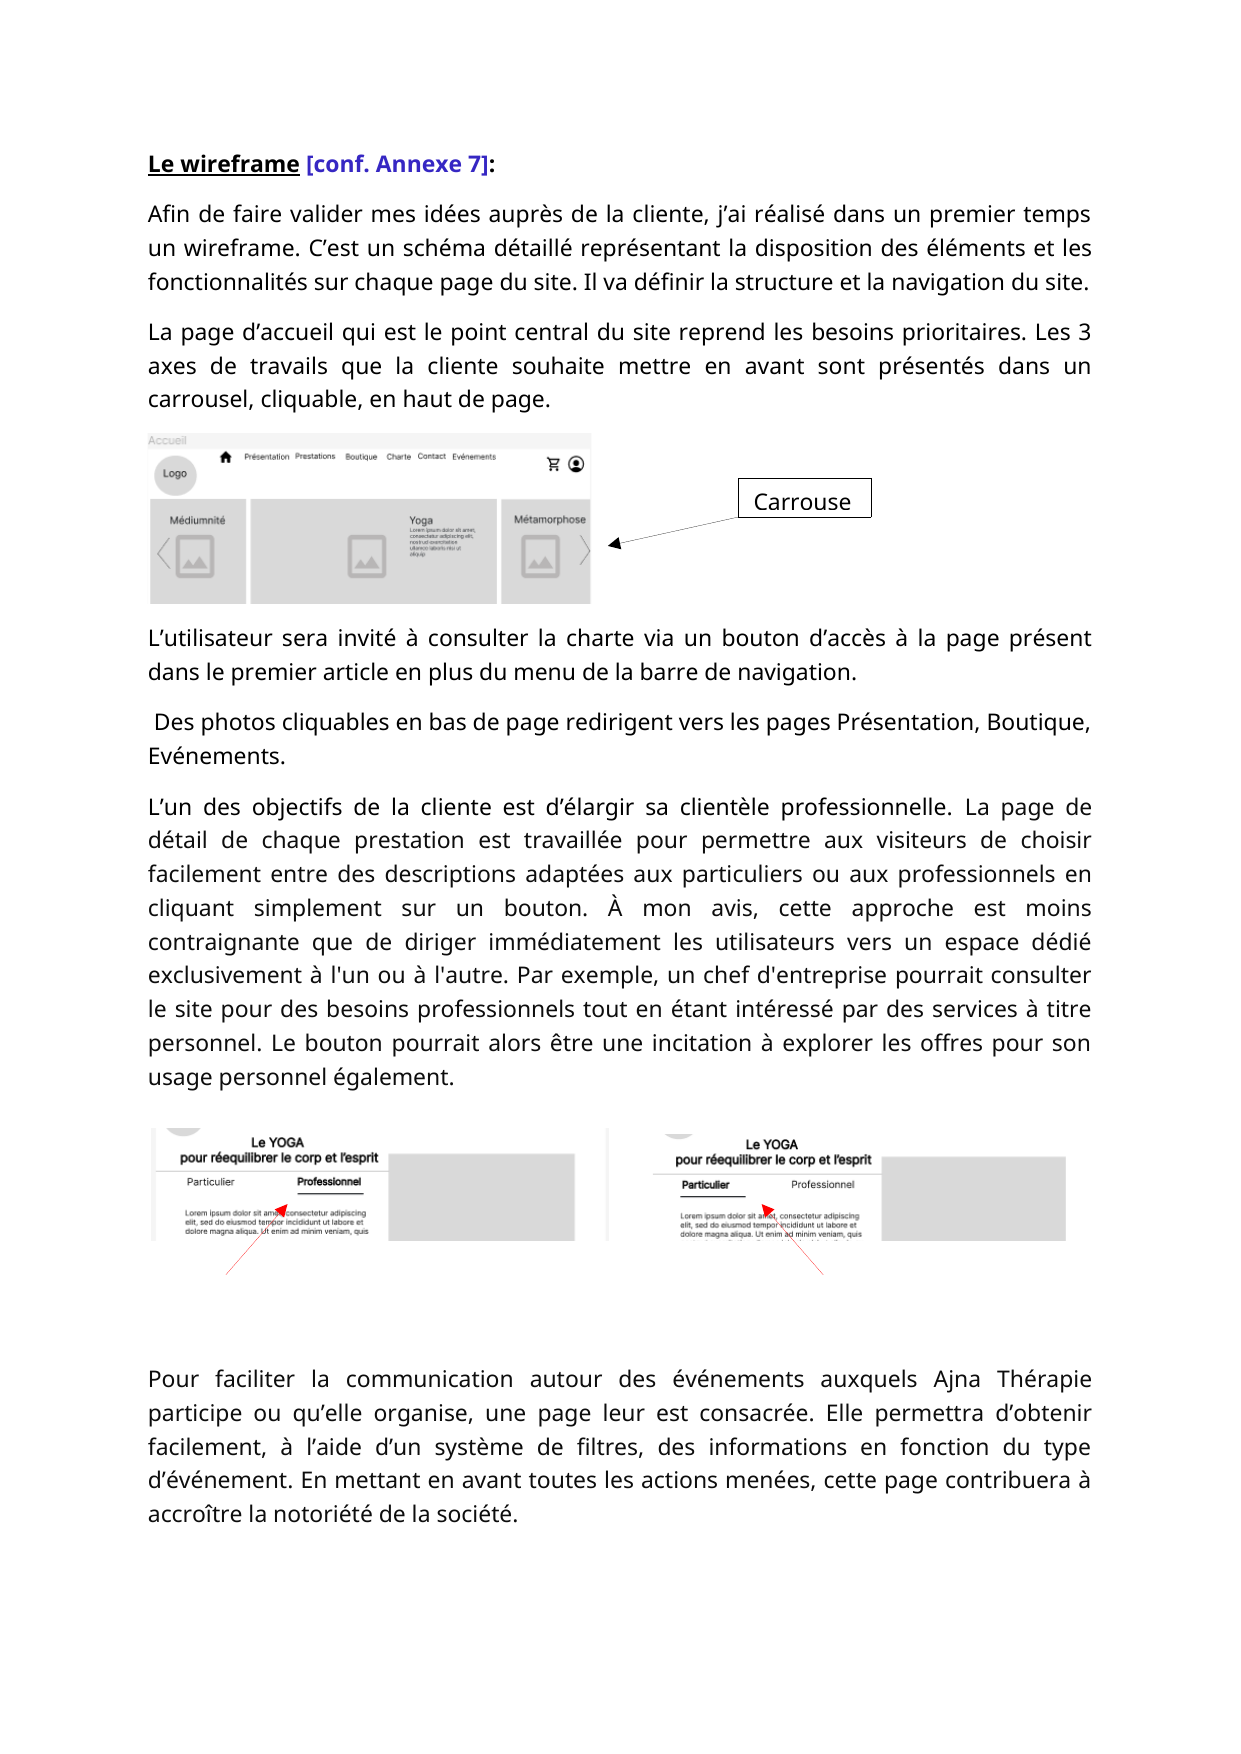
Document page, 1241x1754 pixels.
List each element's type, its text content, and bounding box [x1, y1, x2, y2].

text L’utilisateur sera invité à consulter la charte via un bouton d’accès à la page présent dans le premier article en plus du menu de la barre de navigation. [148, 622, 1093, 687]
text Des photos cliquables en bas de page redirigent vers les pages Présentation, Boutique, Evénements. [148, 706, 1093, 771]
text Le wireframe [conf. Annexe 7]: [148, 148, 1093, 179]
text Pour faciliter la communication autour des événements auxquels Ajna Thérapie participe ou qu’elle organise, une page leur est consacrée. Elle permettra d’obtenir facilement, à l’aide d’un système de filtres, des informations en fonction du type d’événement. En mettant en avant toutes les actions menées, cette page contribuera à accroître la notoriété de la société. [148, 1495, 1093, 1529]
picture [652, 1134, 1094, 1241]
text La page d’accueil qui est le point central du site reprend les besoins prioritaires. Les 3 axes de travails que la cliente souhaite mettre en avant sont présentés dans un carrousel, cliquable, en haut de page. [148, 316, 1093, 415]
picture [151, 1128, 609, 1241]
picture [147, 433, 592, 604]
text Afin de faire valider mes idées auprès de la cliente, j’ai réalisé dans un premier temps un wireframe. C’est un schéma détaillé représentant la disposition des éléments et les fonctionnalités sur chaque page du site. Il va définir la structure et la navigation du site. [148, 198, 1093, 297]
